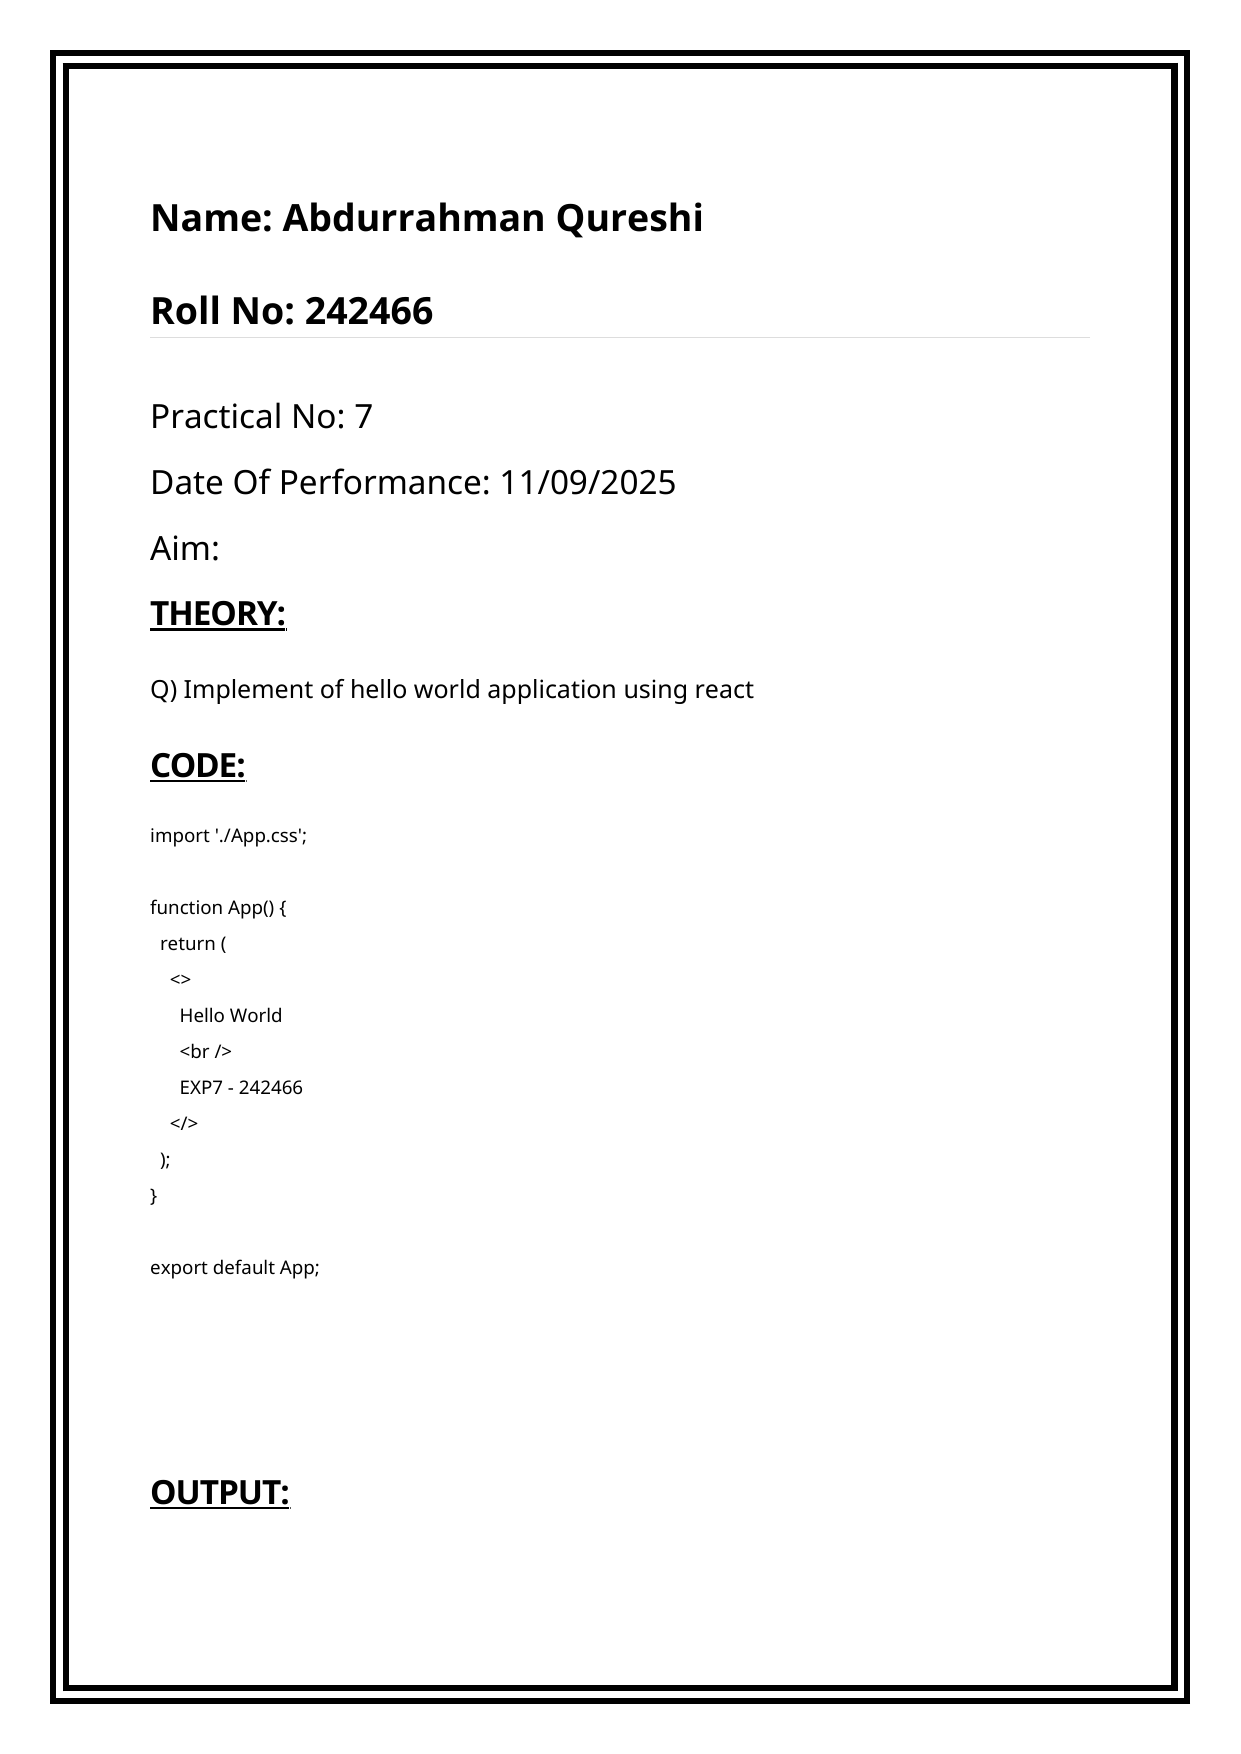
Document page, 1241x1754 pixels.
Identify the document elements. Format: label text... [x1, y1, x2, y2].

text </> [150, 1110, 1090, 1136]
text Q) Implement of hello world application using react [150, 671, 1090, 705]
text Date Of Performance: 11/09/2025 [150, 459, 1090, 504]
text EXP7 - 242466 [150, 1074, 1090, 1100]
text Hello World [150, 1002, 1090, 1028]
text Practical No: 7 [150, 393, 1090, 438]
text THEORY: [150, 590, 1090, 635]
text import './App.css'; [150, 823, 1090, 848]
text <br /> [150, 1038, 1090, 1064]
text OUTPUT: [150, 1468, 1090, 1514]
text } [150, 1182, 1090, 1208]
text return ( [150, 931, 1090, 956]
subtitle Roll No: 242466 [150, 284, 1090, 337]
text <> [150, 966, 1090, 992]
text export default App; [150, 1254, 1090, 1279]
text function App() { [150, 894, 1090, 920]
subtitle Name: Abdurrahman Qureshi [150, 192, 1090, 243]
text ); [150, 1146, 1090, 1172]
text Aim: [150, 524, 1090, 570]
text CODE: [150, 741, 1090, 787]
